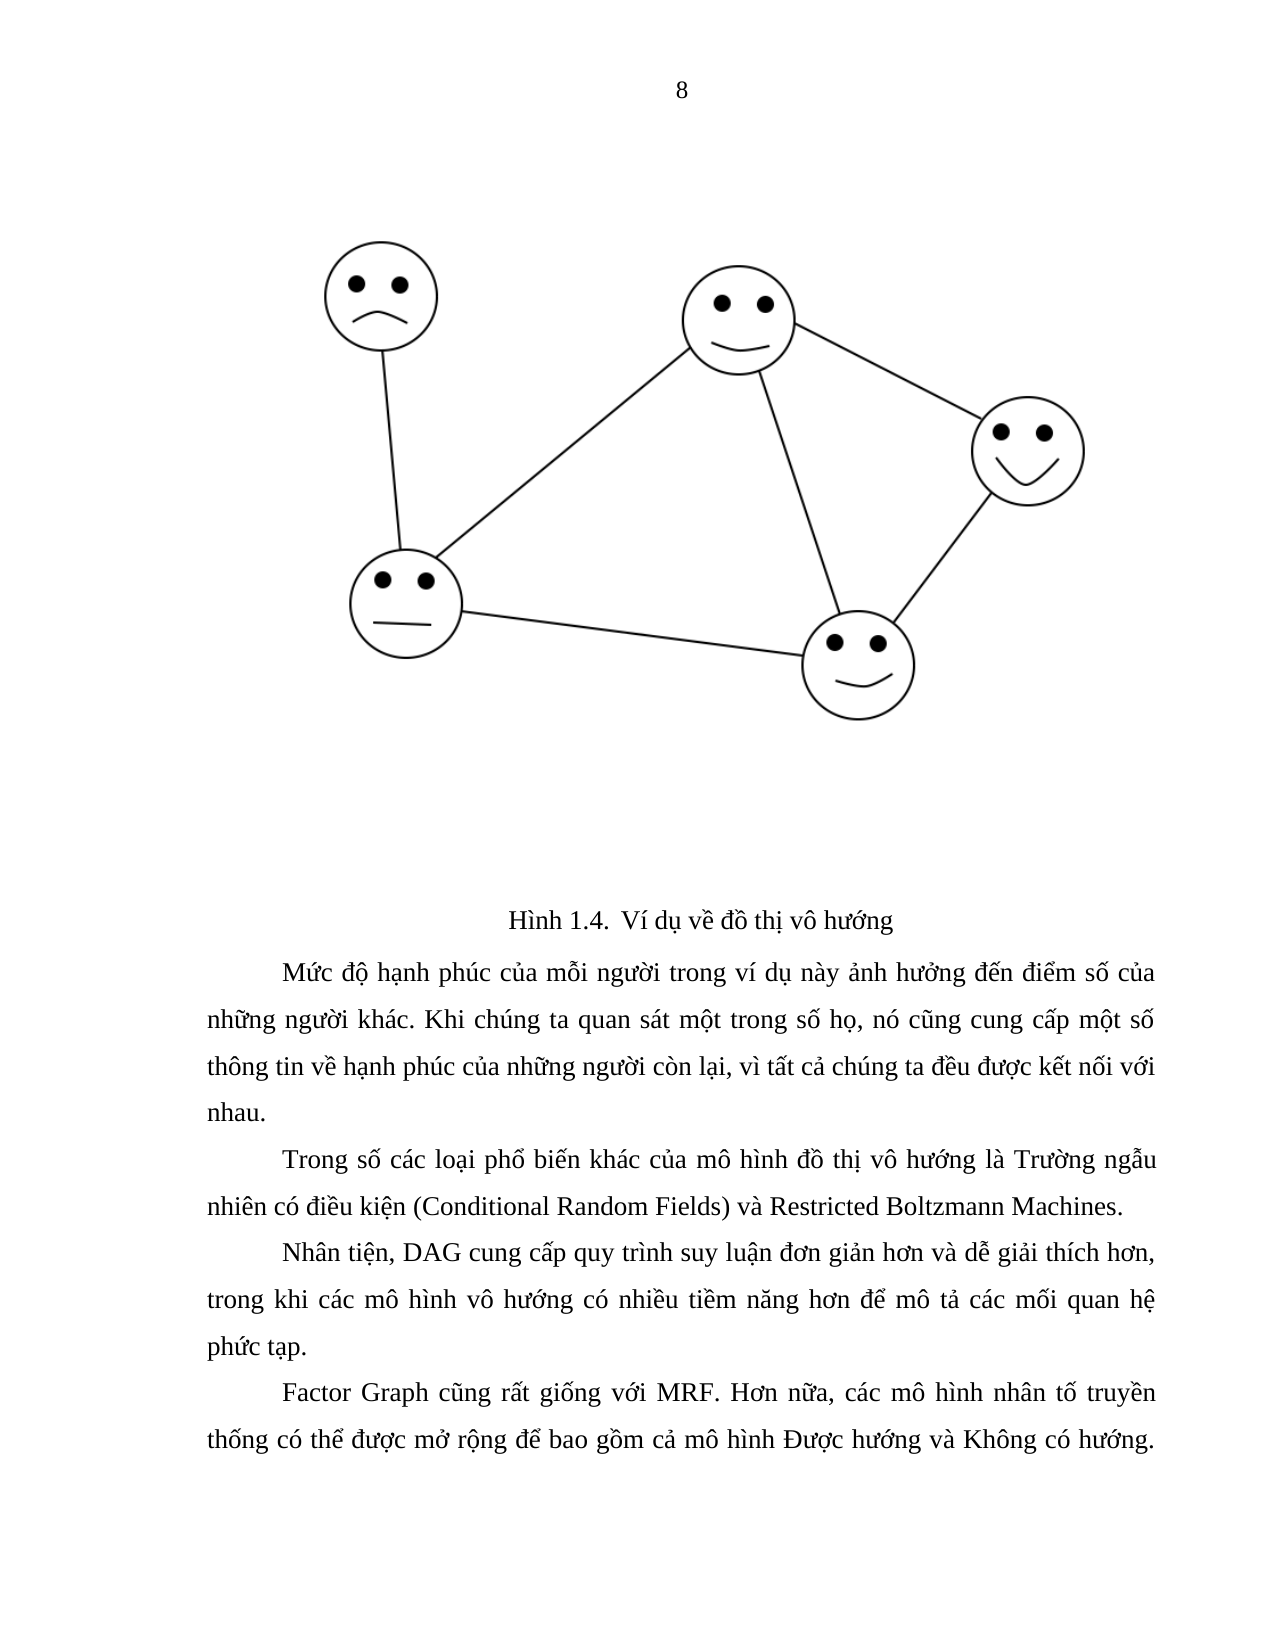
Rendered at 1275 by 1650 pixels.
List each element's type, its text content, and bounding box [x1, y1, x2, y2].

list Ví dụ về đồ thị vô hướng [244, 904, 1157, 936]
text Mức độ hạnh phúc của mỗi người trong ví dụ này ảnh hưởng đến điểm số của những người khác. Khi chúng ta quan sát một trong số họ, nó cũng cung cấp một số thông tin về hạnh phúc của những người còn lại, vì tất cả chúng ta đều được kết nối với nhau. [207, 956, 1157, 1127]
text Trong số các loại phổ biến khác của mô hình đồ thị vô hướng là Trường ngẫu nhiên có điều kiện (Conditional Random Fields) và Restricted Boltzmann Machines. [207, 1143, 1157, 1221]
picture [281, 206, 1192, 889]
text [207, 1376, 1157, 1454]
text Nhân tiện, DAG cung cấp quy trình suy luận đơn giản hơn và dễ giải thích hơn, trong khi các mô hình vô hướng có nhiều tiềm năng hơn để mô tả các mối quan hệ phức tạp. [207, 1236, 1157, 1361]
